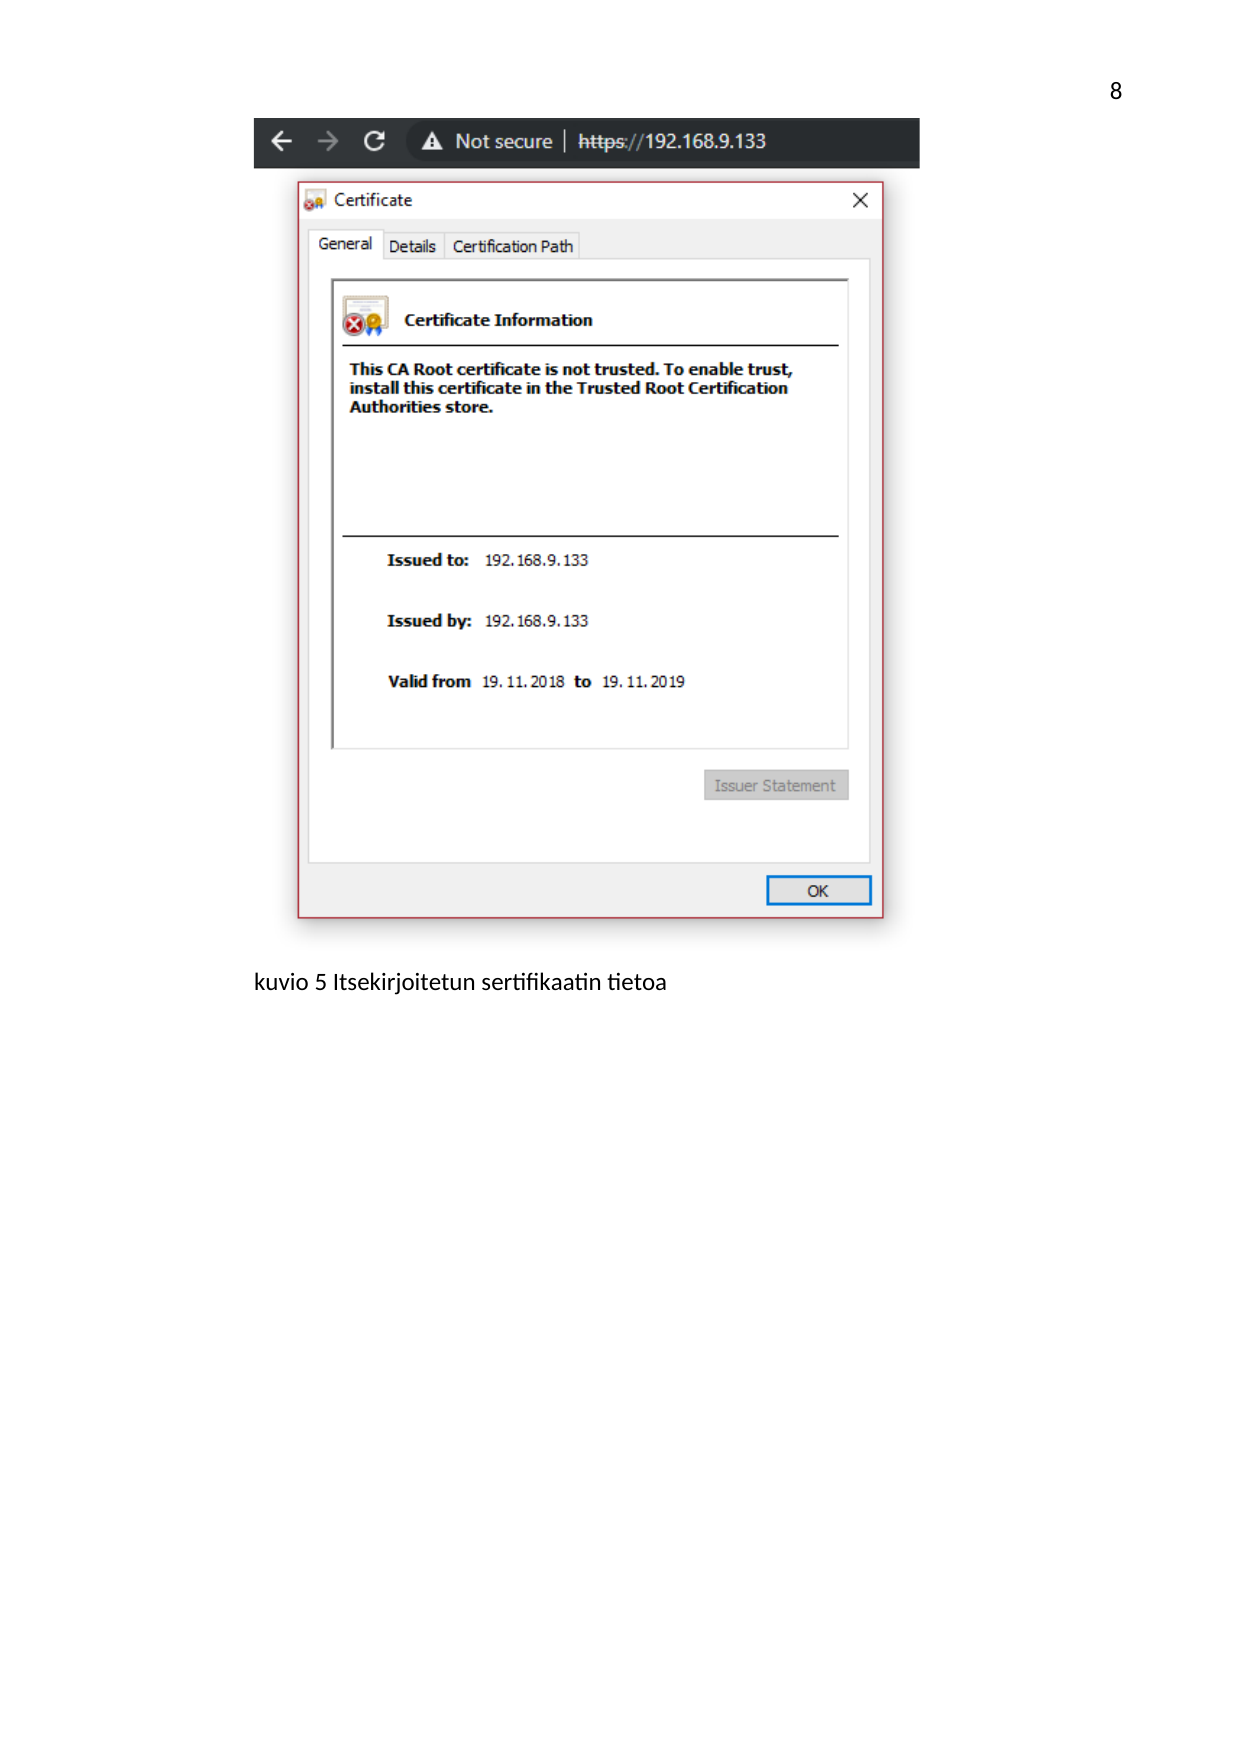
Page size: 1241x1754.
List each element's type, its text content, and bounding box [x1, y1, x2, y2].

picture [253, 118, 920, 952]
text kuvio 5 Itsekirjoitetun sertifikaatin tietoa [254, 966, 1122, 997]
